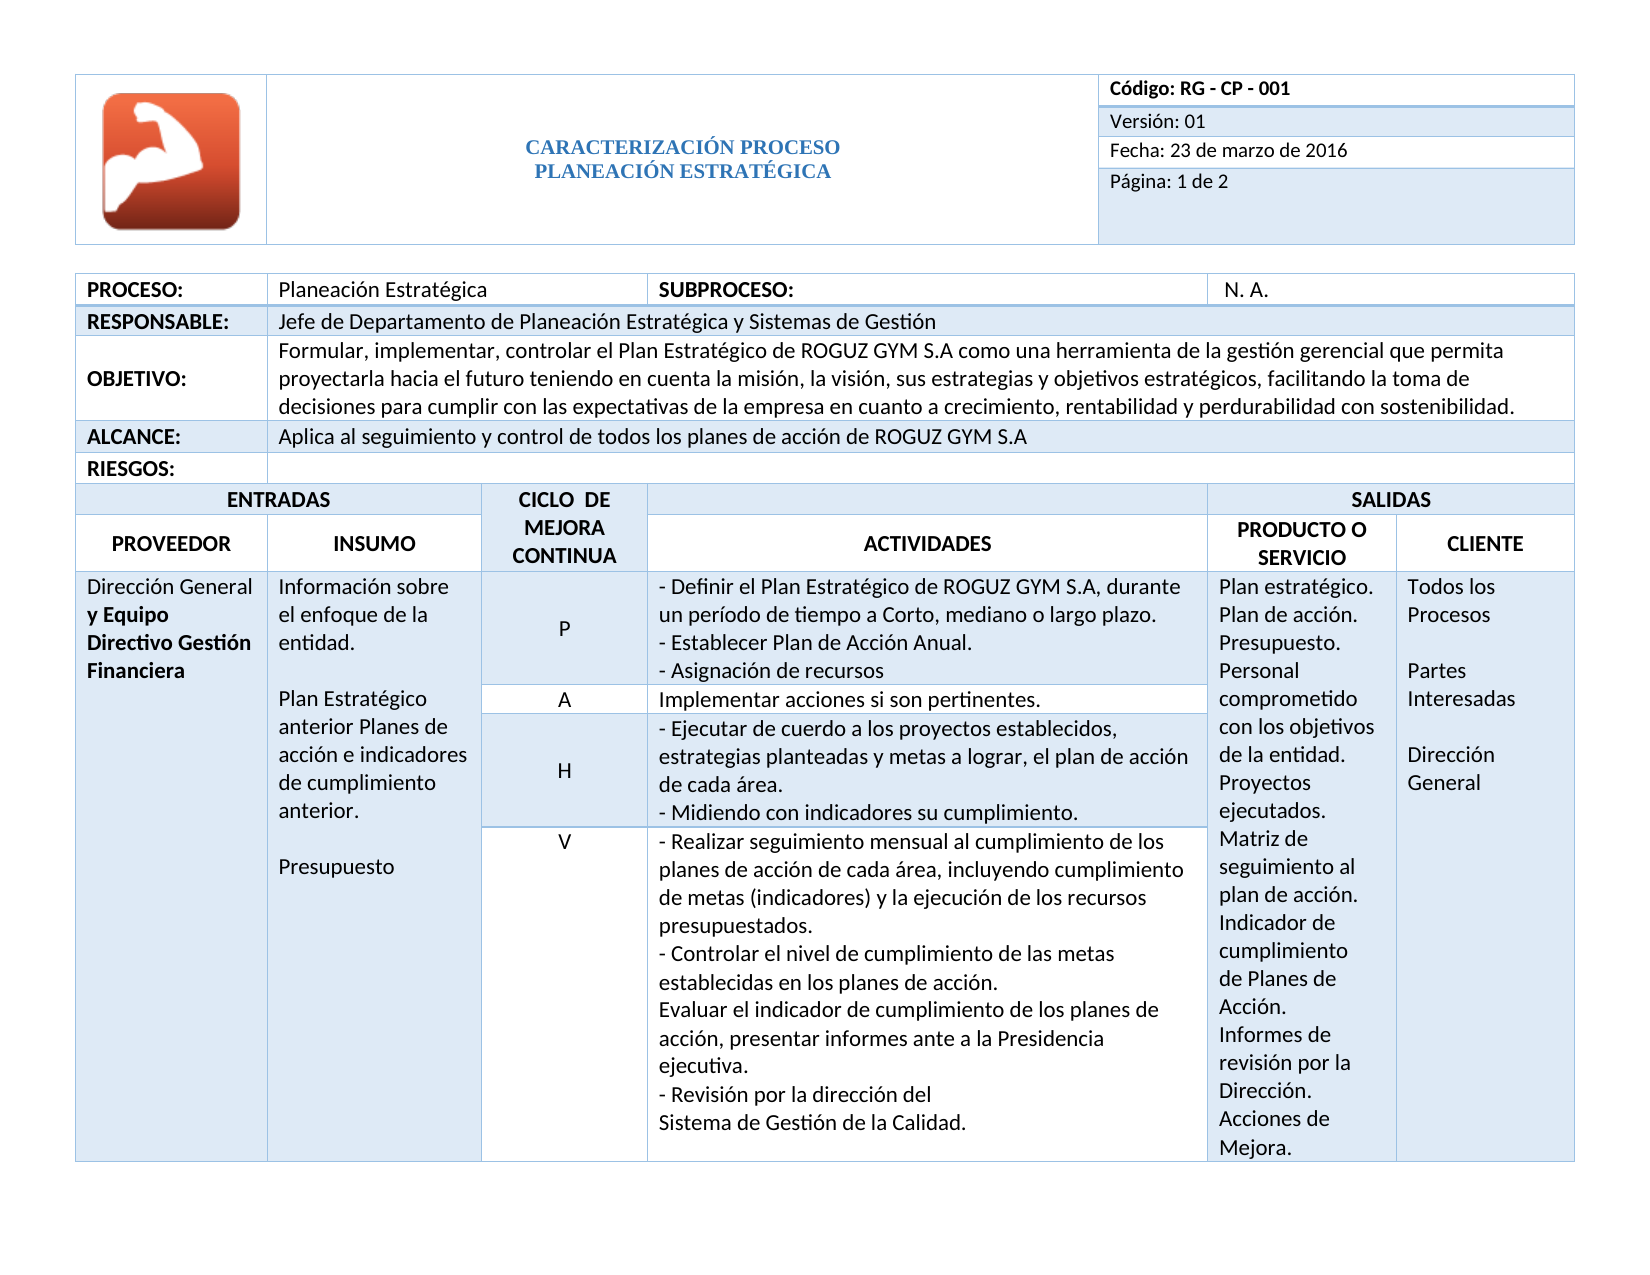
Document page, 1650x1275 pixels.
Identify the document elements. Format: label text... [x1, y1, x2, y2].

table_cell RIESGOS: [76, 453, 267, 483]
table_cell V [482, 828, 647, 1161]
table_cell ACTIVIDADES [648, 515, 1207, 571]
table_cell Todos los Procesos Partes Interesadas Dirección General [1397, 572, 1574, 1161]
table_cell Dirección General y Equipo Directivo Gestión Financiera [76, 572, 267, 1161]
table_cell OBJETIVO: [76, 336, 267, 420]
table_cell PROVEEDOR [76, 515, 267, 571]
table_cell [648, 484, 1207, 514]
table_cell Implementar acciones si son pertinentes. [648, 685, 1207, 713]
table_cell PRODUCTO O SERVICIO [1208, 515, 1396, 571]
table_cell Información sobre el enfoque de la entidad. Plan Estratégico anterior Planes de acción e indicadores de cumplimiento anterior. Presupuesto [268, 572, 481, 1161]
table_cell H [482, 714, 647, 826]
table_header SUBPROCESO: [648, 274, 1207, 304]
table_cell CICLO DE MEJORA CONTINUA [482, 484, 647, 571]
table_cell ENTRADAS [76, 484, 481, 514]
table_cell [268, 453, 1574, 483]
table_cell Aplica al seguimiento y control de todos los planes de acción de ROGUZ GYM S.A [268, 421, 1574, 452]
table_cell Jefe de Departamento de Planeación Estratégica y Sistemas de Gestión [268, 307, 1574, 335]
table_cell INSUMO [268, 515, 481, 571]
table_cell P [482, 572, 647, 684]
table_header N. A. [1208, 274, 1574, 304]
table_header Planeación Estratégica [268, 274, 647, 304]
table_cell Plan estratégico. Plan de acción. Presupuesto. Personal comprometido con los objetivos de la entidad. Proyectos ejecutados. Matriz de seguimiento al plan de acción. Indicador de cumplimiento de Planes de Acción. Informes de revisión por la Dirección. Acciones de Mejora. [1208, 572, 1396, 1161]
table_cell ALCANCE: [76, 421, 267, 452]
table_cell - Ejecutar de cuerdo a los proyectos establecidos, estrategias planteadas y metas a lograr, el plan de acción de cada área. - Midiendo con indicadores su cumplimiento. [648, 714, 1207, 826]
table_cell A [482, 685, 647, 713]
table_cell CLIENTE [1397, 515, 1574, 571]
picture [86, 74, 256, 244]
table_cell SALIDAS [1208, 484, 1574, 514]
table_cell Formular, implementar, controlar el Plan Estratégico de ROGUZ GYM S.A como una herramienta de la gestión gerencial que permita proyectarla hacia el futuro teniendo en cuenta la misión, la visión, sus estrategias y objetivos estratégicos, facilitando la toma de decisiones para cumplir con las expectativas de la empresa en cuanto a crecimiento, rentabilidad y perdurabilidad con sostenibilidad. [268, 336, 1574, 420]
table_cell RESPONSABLE: [76, 307, 267, 335]
table_header PROCESO: [76, 274, 267, 304]
table_cell - Definir el Plan Estratégico de ROGUZ GYM S.A, durante un período de tiempo a Corto, mediano o largo plazo. - Establecer Plan de Acción Anual. - Asignación de recursos [648, 572, 1207, 684]
